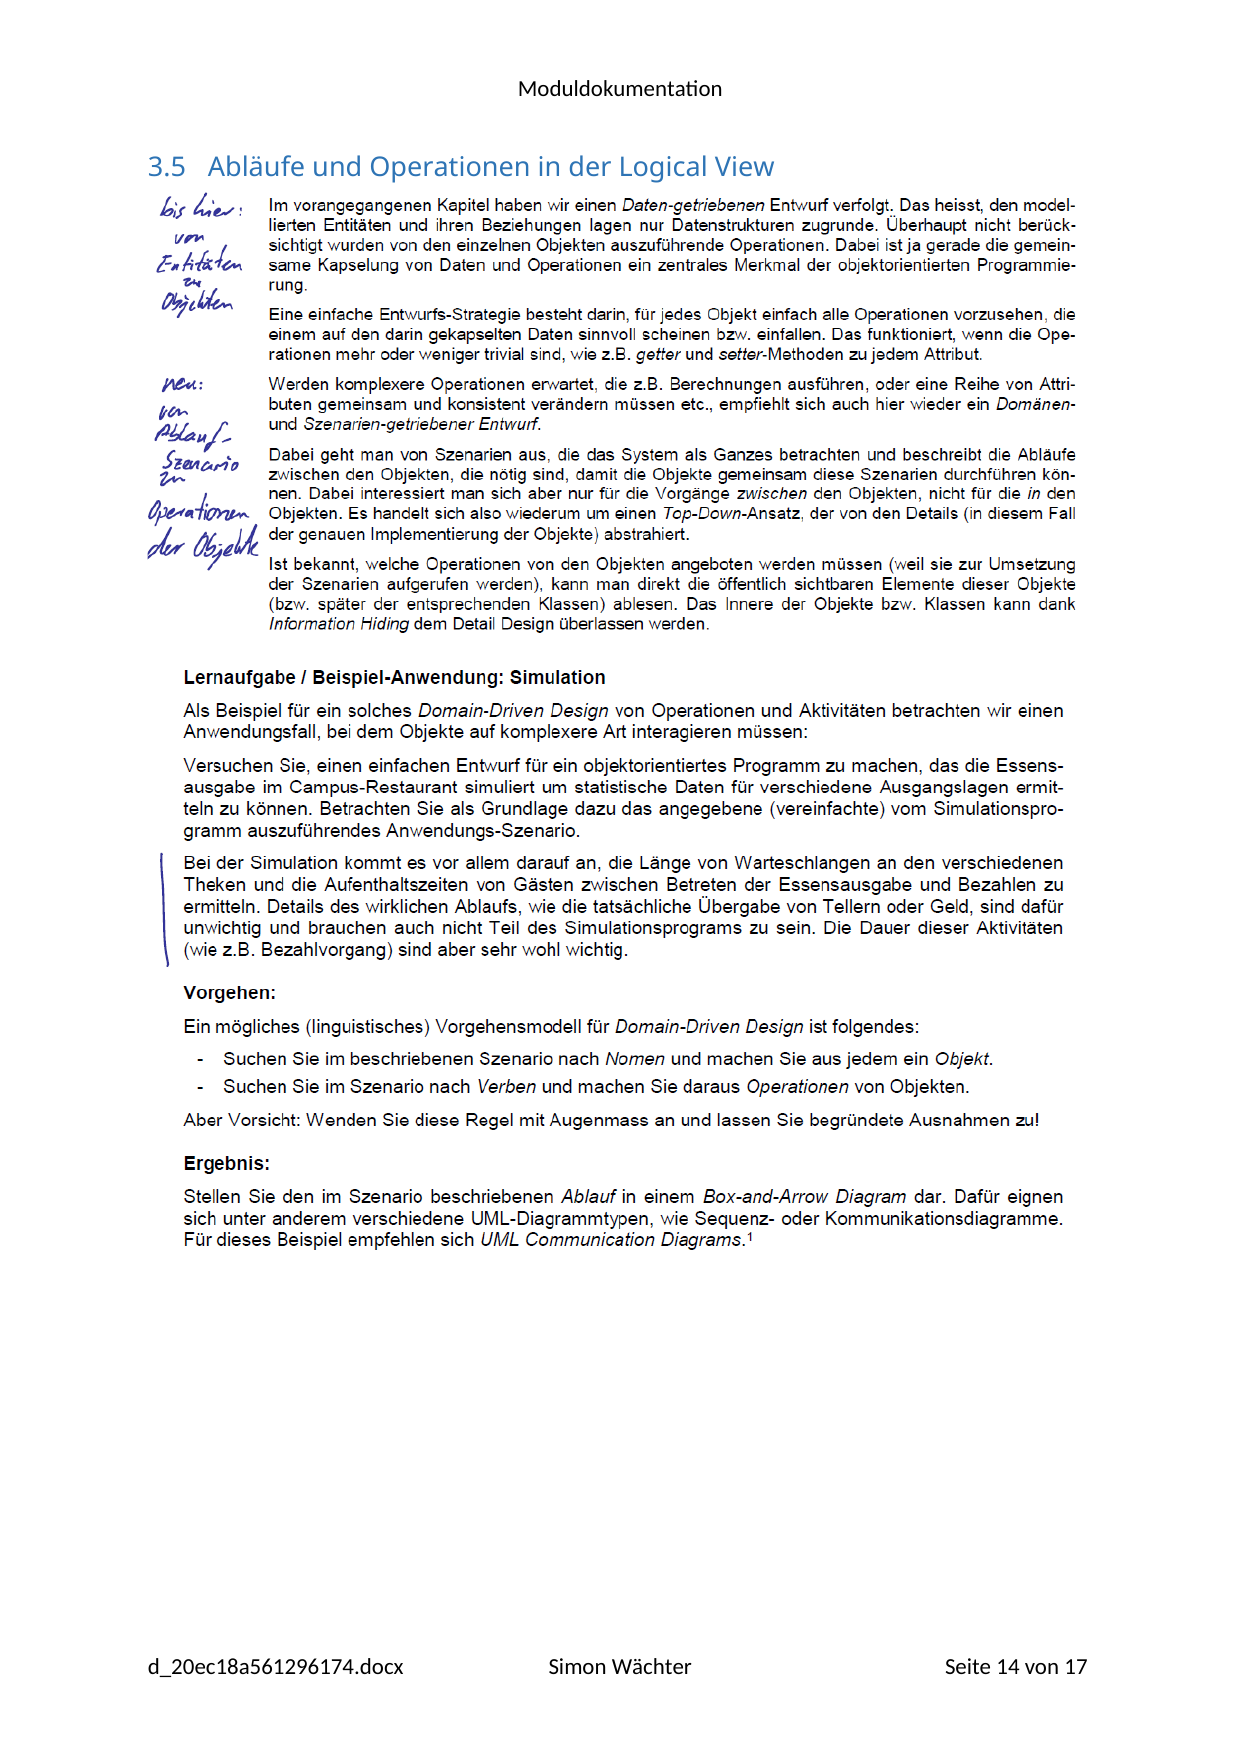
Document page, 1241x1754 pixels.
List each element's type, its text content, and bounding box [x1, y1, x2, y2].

picture [147, 657, 1093, 1255]
subtitle Abläufe und Operationen in der Logical View [148, 148, 1093, 184]
picture [147, 187, 1093, 639]
